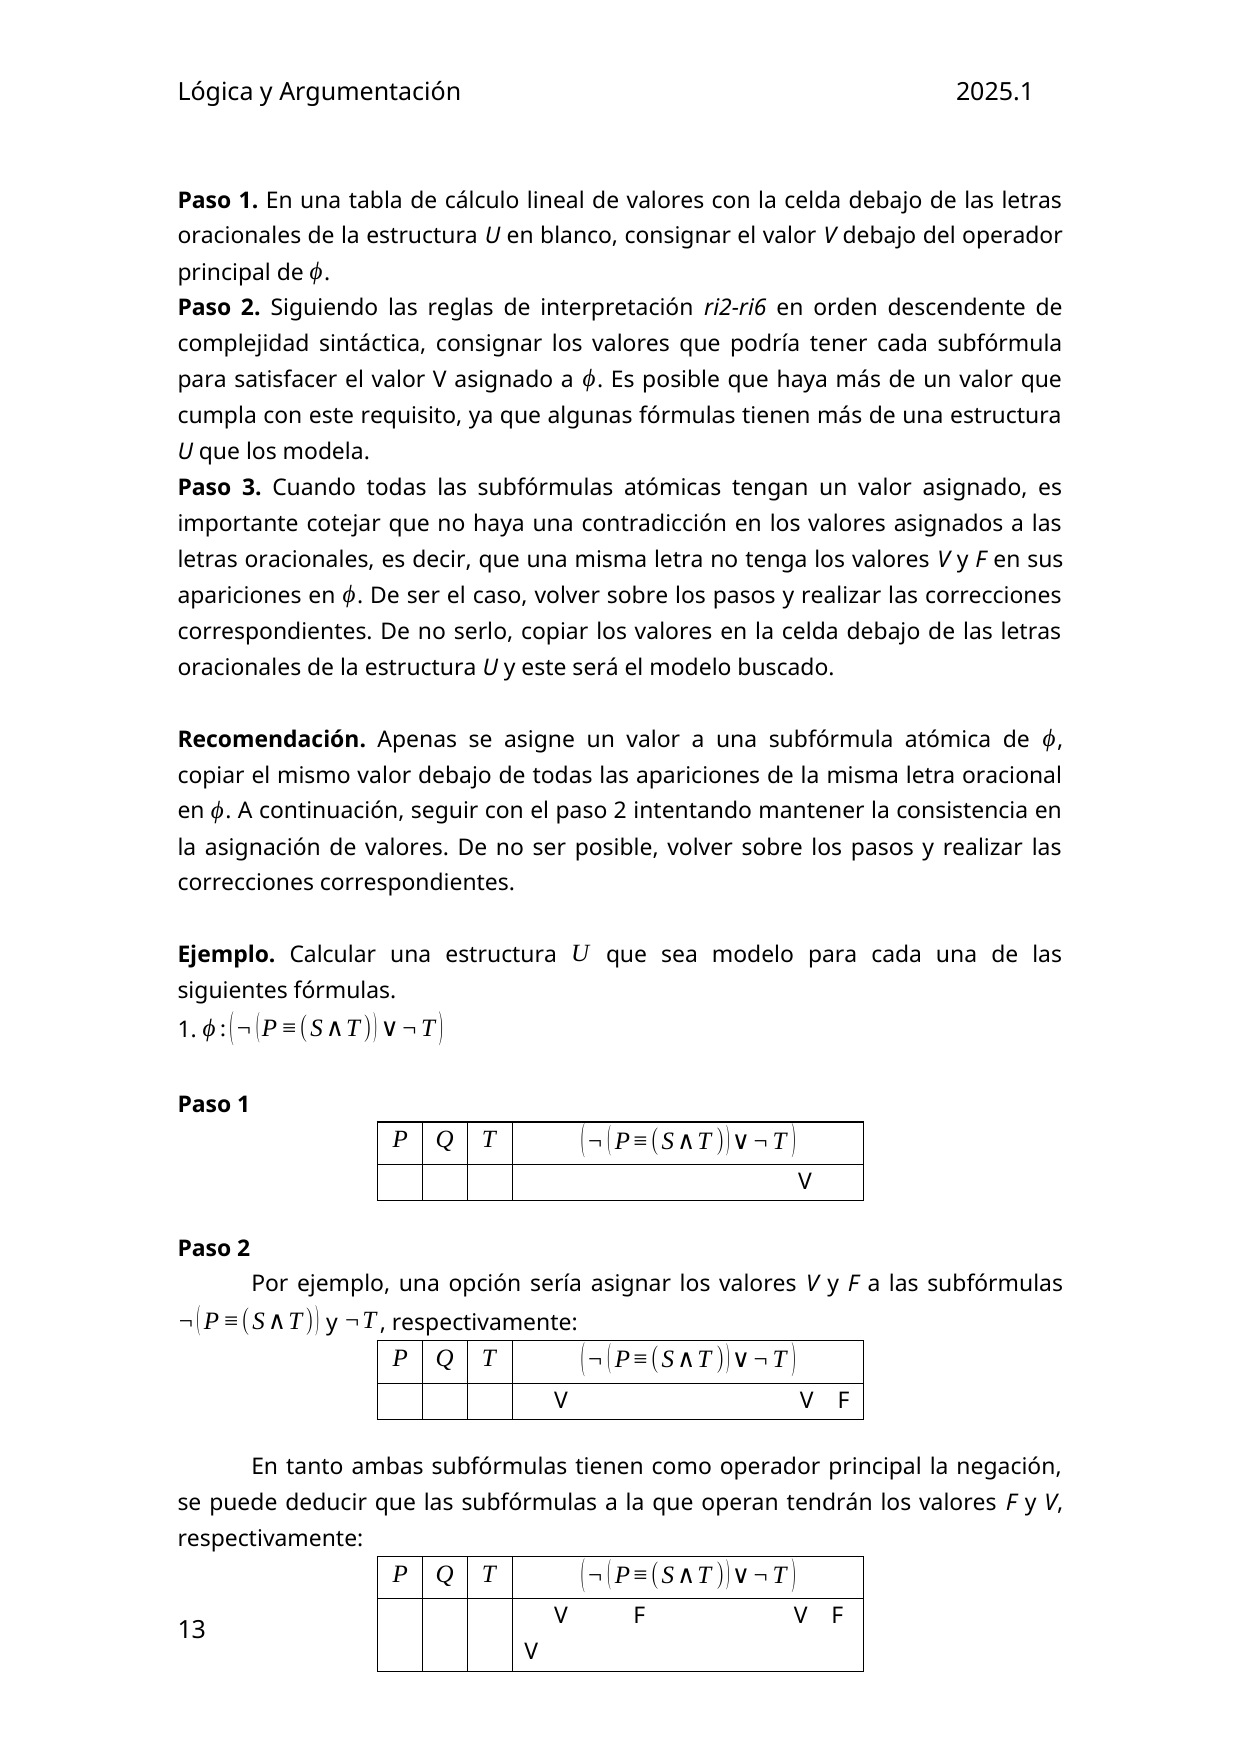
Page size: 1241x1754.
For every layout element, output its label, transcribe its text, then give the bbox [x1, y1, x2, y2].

table_cell [378, 1165, 422, 1200]
table_header [378, 1341, 422, 1383]
table_header [468, 1341, 512, 1383]
text Paso 3. Cuando todas las subfórmulas atómicas tengan un valor asignado, es importante cotejar que no haya una contradicción en los valores asignados a las letras oracionales, es decir, que una misma letra no tenga los valores V y F en sus apariciones en . De ser el caso, volver sobre los pasos y realizar las correcciones correspondientes. De no serlo, copiar los valores en la celda debajo de las letras oracionales de la estructura U y este será el modelo buscado. [177, 471, 1063, 682]
table_cell [423, 1599, 467, 1671]
table_header [423, 1341, 467, 1383]
text Paso 2 [177, 1231, 1063, 1263]
table_cell [378, 1384, 422, 1419]
table_cell [378, 1599, 422, 1671]
text En tanto ambas subfórmulas tienen como operador principal la negación, se puede deducir que las subfórmulas a la que operan tendrán los valores F y V, respectivamente: [177, 1450, 1063, 1553]
table_header [468, 1123, 512, 1164]
text Paso 2. Siguiendo las reglas de interpretación ri2-ri6 en orden descendente de complejidad sintáctica, consignar los valores que podría tener cada subfórmula para satisfacer el valor V asignado a . Es posible que haya más de un valor que cumpla con este requisito, ya que algunas fórmulas tienen más de una estructura U que los modela. [177, 291, 1063, 466]
text Por ejemplo, una opción sería asignar los valores V y F a las subfórmulas y , respectivamente: [177, 1267, 1063, 1338]
table_cell V [513, 1165, 863, 1200]
table_header [423, 1557, 467, 1598]
table_header [468, 1557, 512, 1598]
table_header [513, 1341, 863, 1383]
table_header [513, 1557, 863, 1598]
table_cell [468, 1165, 512, 1200]
text Paso 1 [177, 1088, 1063, 1119]
table_cell [423, 1165, 467, 1200]
table_header [423, 1123, 467, 1164]
table_header [513, 1123, 863, 1164]
table_cell [468, 1599, 512, 1671]
table_cell V F V F V [513, 1599, 863, 1671]
text Ejemplo. Calcular una estructura que sea modelo para cada una de las siguientes fórmulas. [177, 938, 1063, 1005]
text Paso 1. En una tabla de cálculo lineal de valores con la celda debajo de las letras oracionales de la estructura U en blanco, consignar el valor V debajo del operador principal de . [177, 183, 1063, 287]
table_cell V V F [513, 1384, 863, 1419]
table_cell [468, 1384, 512, 1419]
text Recomendación. Apenas se asigne un valor a una subfórmula atómica de , copiar el mismo valor debajo de todas las apariciones de la misma letra oracional en . A continuación, seguir con el paso 2 intentando mantener la consistencia en la asignación de valores. De no ser posible, volver sobre los pasos y realizar las correcciones correspondientes. [177, 723, 1063, 898]
text 1. [177, 1010, 1063, 1047]
table_cell [423, 1384, 467, 1419]
table_header [378, 1557, 422, 1598]
table_header [378, 1123, 422, 1164]
